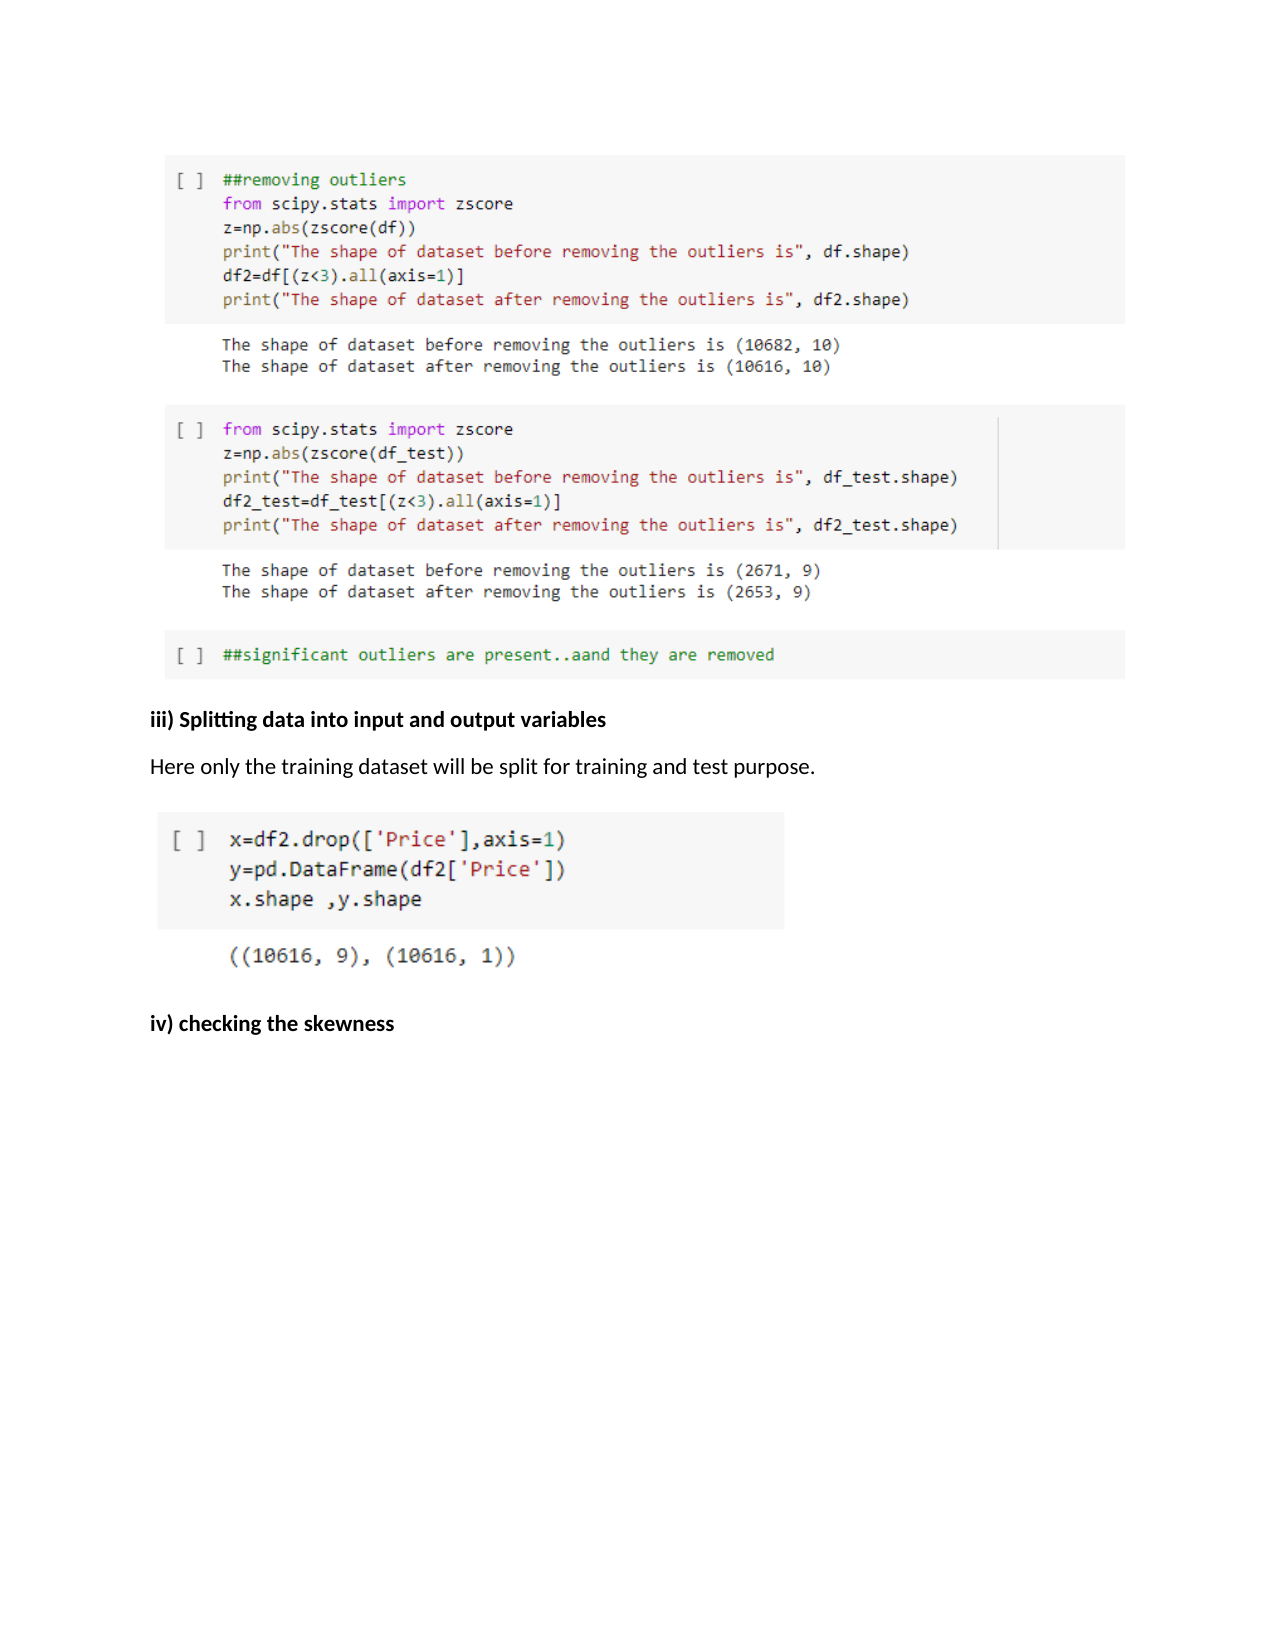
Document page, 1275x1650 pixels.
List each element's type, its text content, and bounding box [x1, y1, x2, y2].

picture [150, 150, 1125, 687]
picture [150, 812, 785, 991]
text iv) checking the skewness [150, 1009, 1125, 1038]
text Here only the training dataset will be split for training and test purpose. [150, 752, 1125, 780]
text iii) Splitting data into input and output variables [150, 705, 1125, 733]
